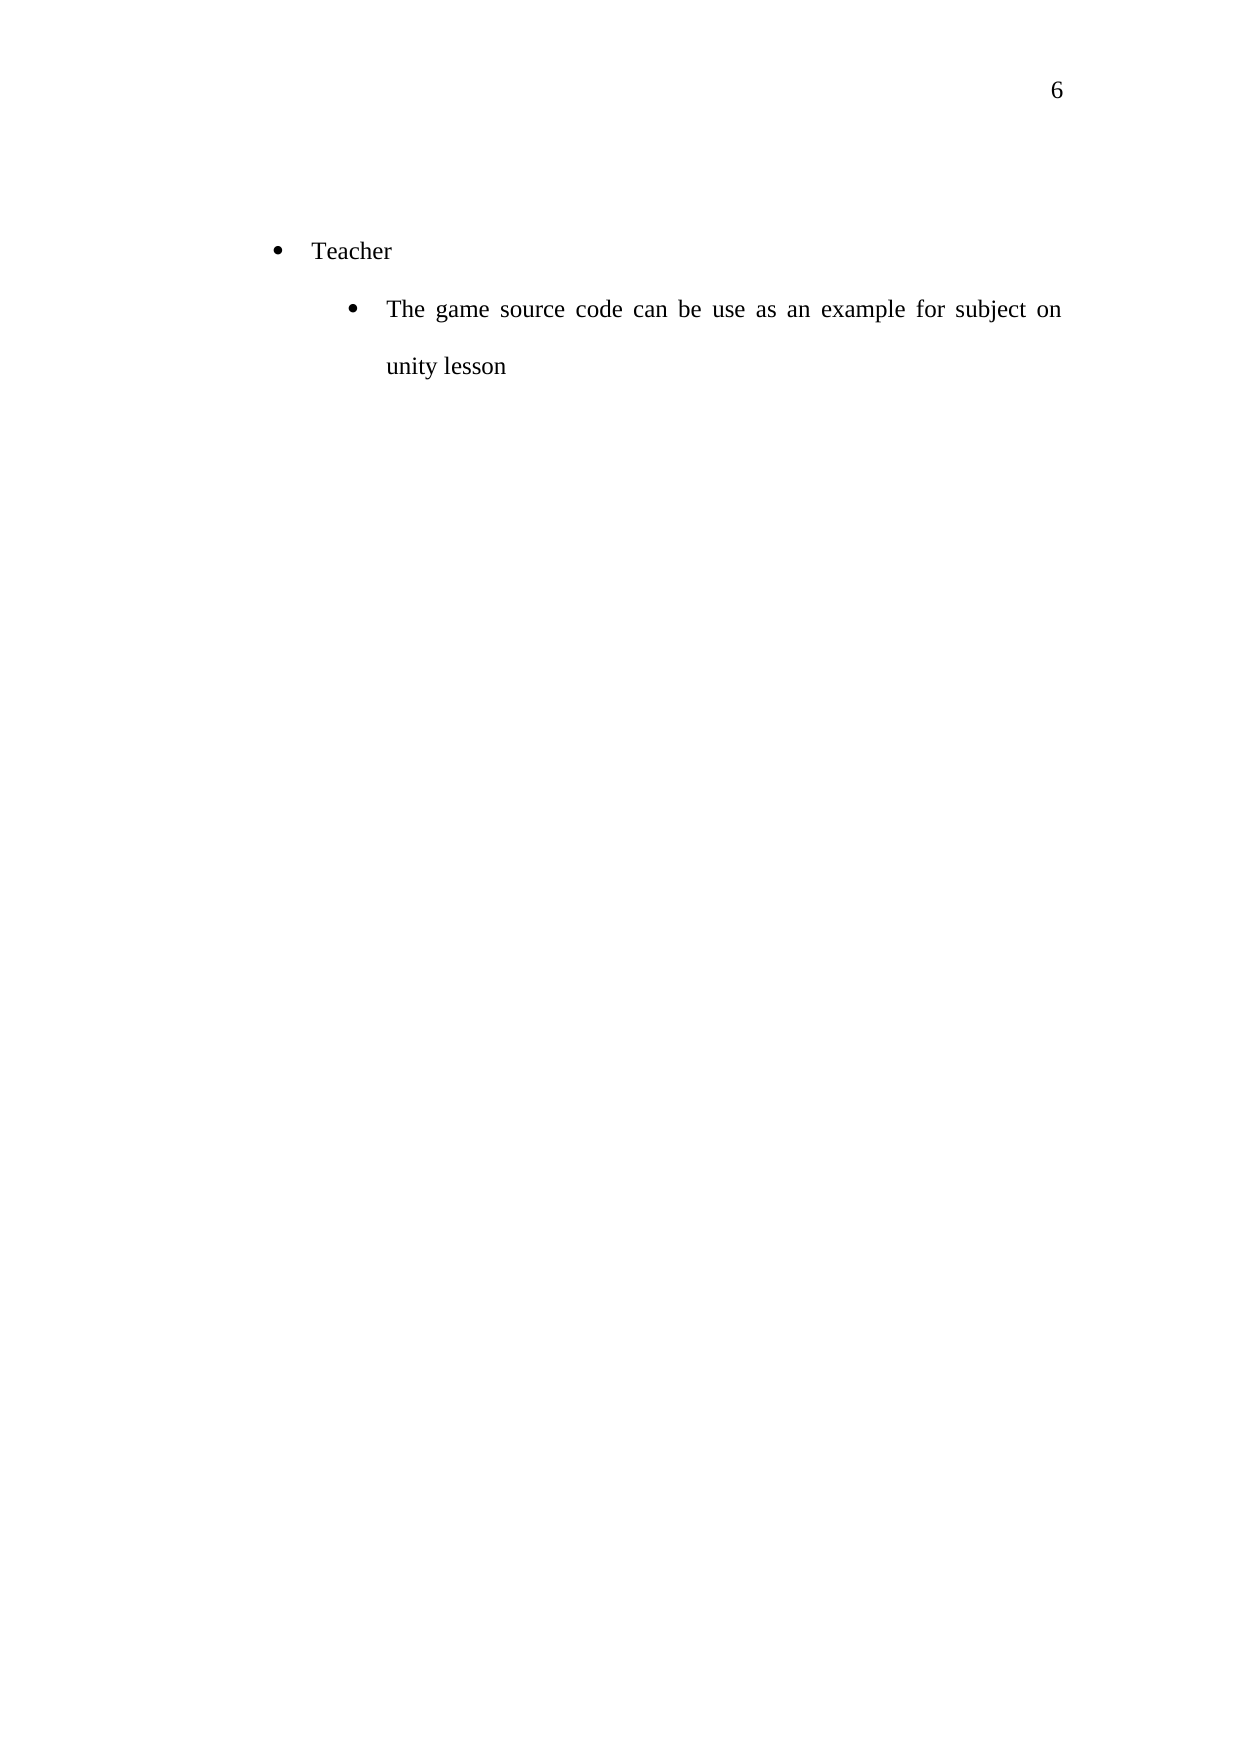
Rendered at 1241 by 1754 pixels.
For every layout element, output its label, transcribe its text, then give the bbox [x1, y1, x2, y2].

list Teacher [274, 236, 1063, 265]
list The game source code can be use as an example for subject on unity lesson [349, 294, 1063, 380]
